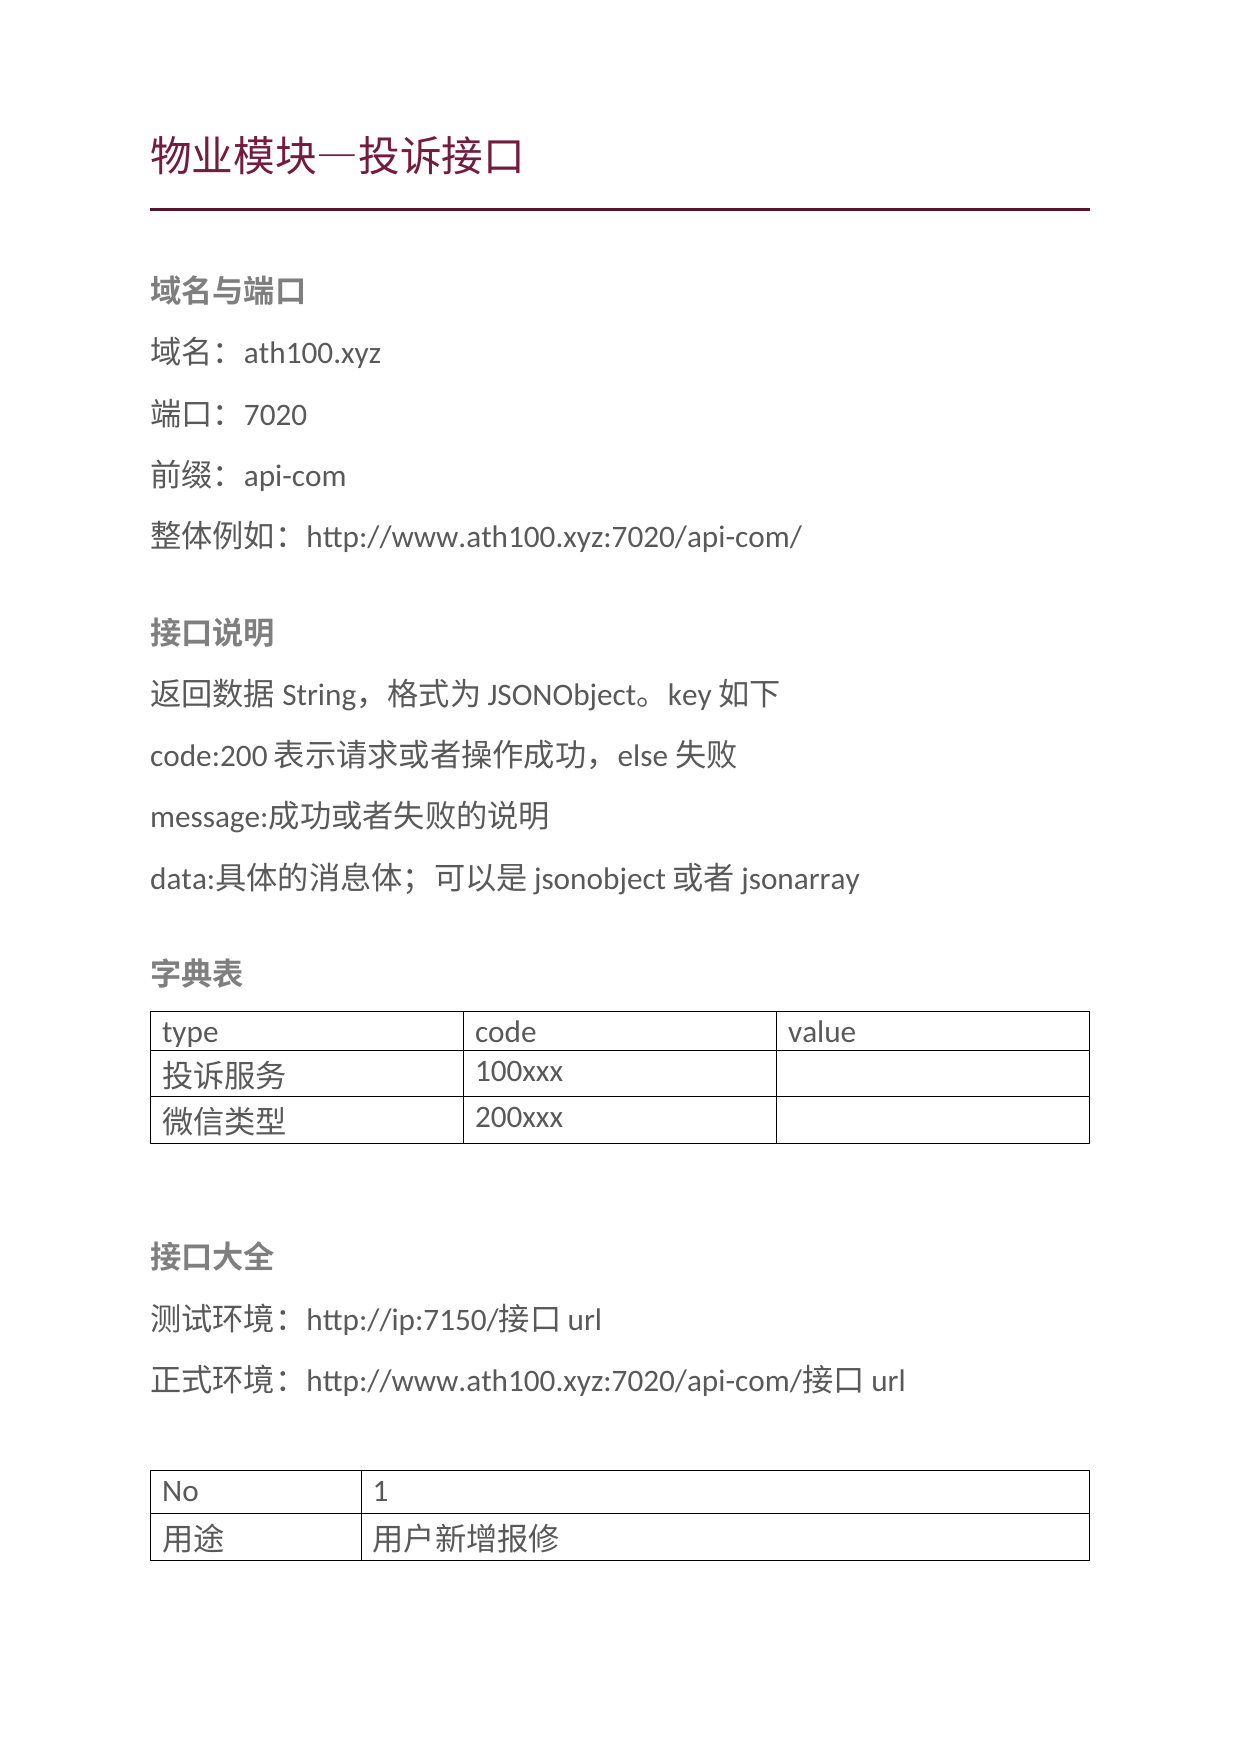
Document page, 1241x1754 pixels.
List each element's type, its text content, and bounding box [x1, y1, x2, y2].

table_cell 用户新增报修 [362, 1514, 1089, 1559]
table_cell 200xxx [464, 1097, 776, 1142]
subtitle 域名与端口 [150, 266, 1090, 311]
table_cell [777, 1051, 1089, 1096]
table_cell 100xxx [464, 1051, 776, 1096]
text 正式环境：http://www.ath100.xyz:7020/api-com/接口url [150, 1355, 1090, 1400]
text 返回数据 String，格式为JSONObject。key如下 [150, 669, 1090, 714]
table_header 1 [362, 1471, 1089, 1513]
text code:200表示请求或者操作成功，else 失败 [150, 730, 1090, 776]
text 域名：ath100.xyz [150, 327, 1090, 373]
table_header type [151, 1012, 463, 1050]
subtitle 字典表 [150, 949, 1090, 995]
subtitle 接口说明 [150, 608, 1090, 653]
subtitle 接口大全 [150, 1232, 1090, 1278]
text 前缀：api-com [150, 450, 1090, 495]
table_cell 投诉服务 [151, 1051, 463, 1096]
subtitle 物业模块—投诉接口 [150, 123, 1090, 208]
table_header code [464, 1012, 776, 1050]
text message:成功或者失败的说明 [150, 792, 1090, 837]
table_header No [151, 1471, 361, 1513]
text 整体例如：http://www.ath100.xyz:7020/api-com/ [150, 511, 1090, 556]
text 端口：7020 [150, 389, 1090, 434]
table_cell 用途 [151, 1514, 361, 1559]
table_header value [777, 1012, 1089, 1050]
text data:具体的消息体；可以是jsonobject或者jsonarray [150, 853, 1090, 898]
table_cell 微信类型 [151, 1097, 463, 1142]
text 测试环境：http://ip:7150/接口url [150, 1294, 1090, 1339]
table_cell [777, 1097, 1089, 1142]
